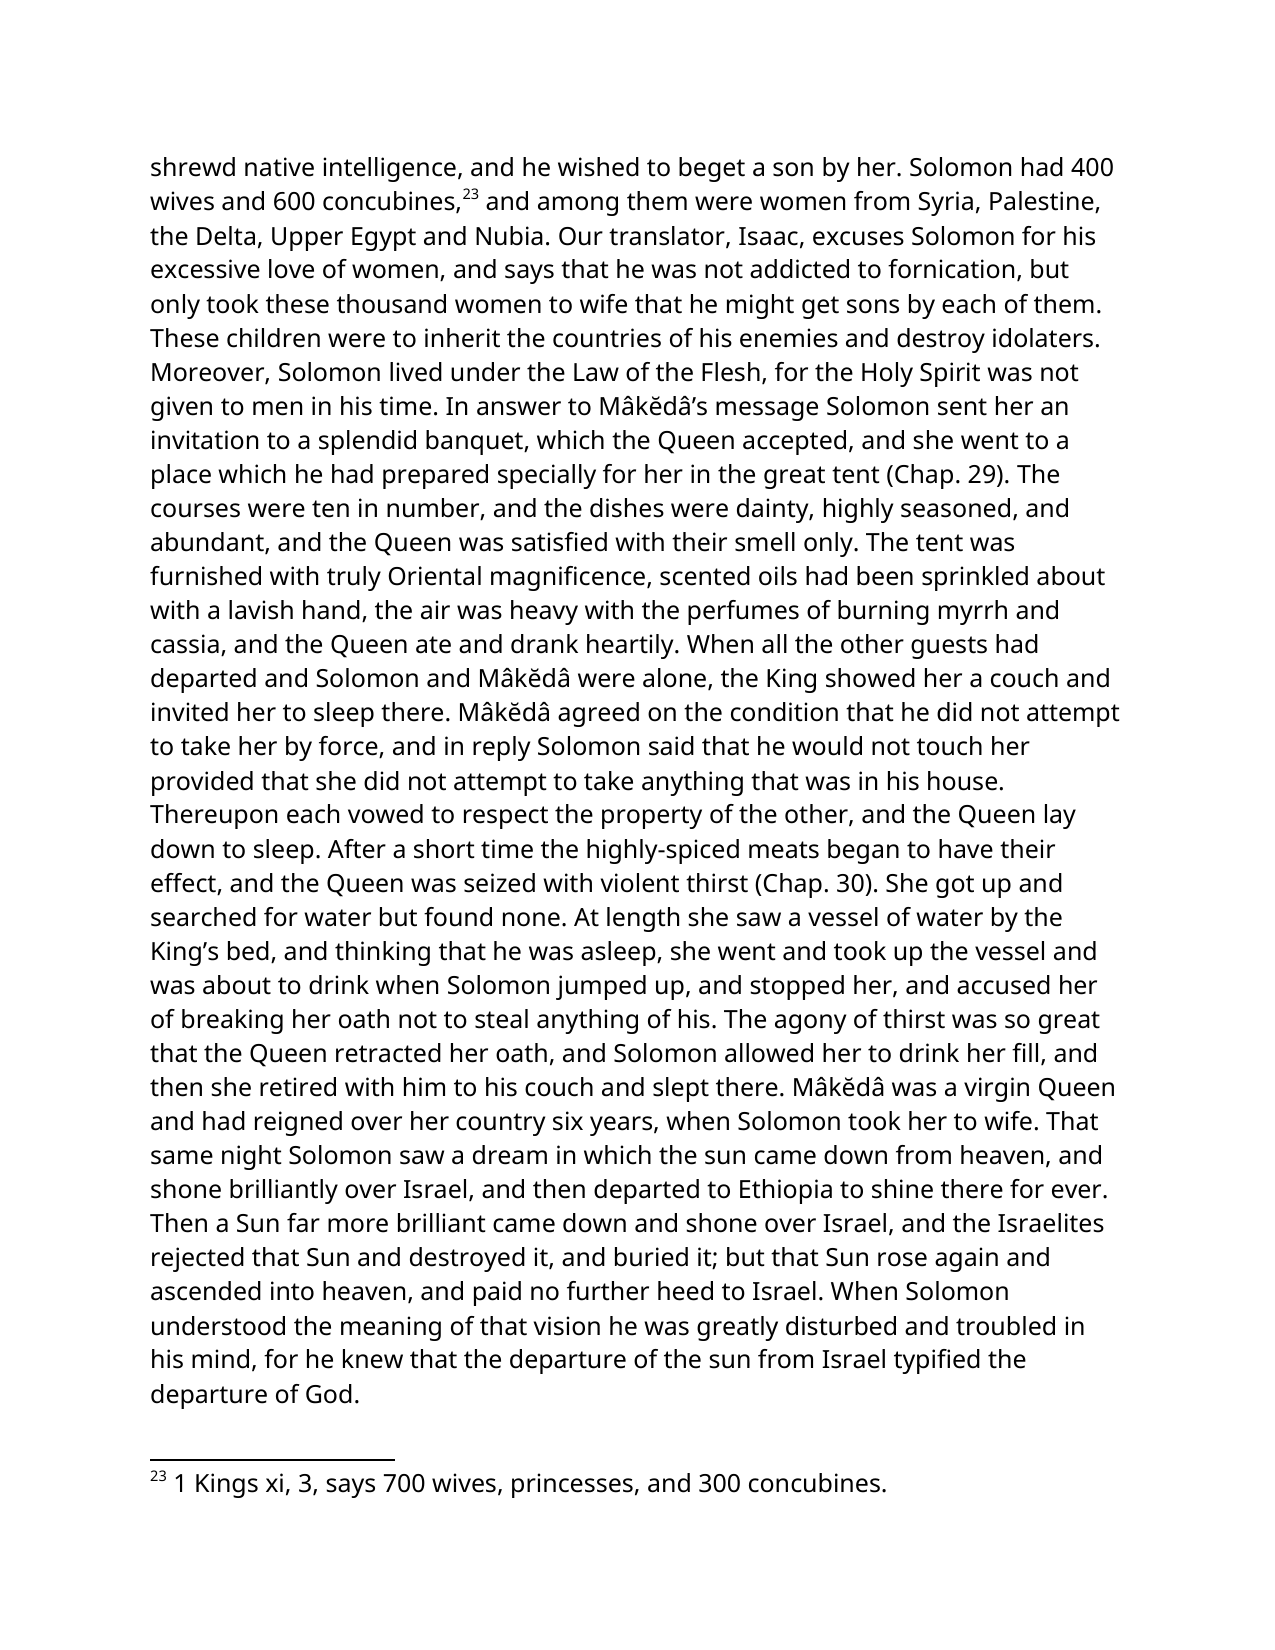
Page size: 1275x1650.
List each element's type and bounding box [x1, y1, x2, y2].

text [150, 150, 1125, 1410]
